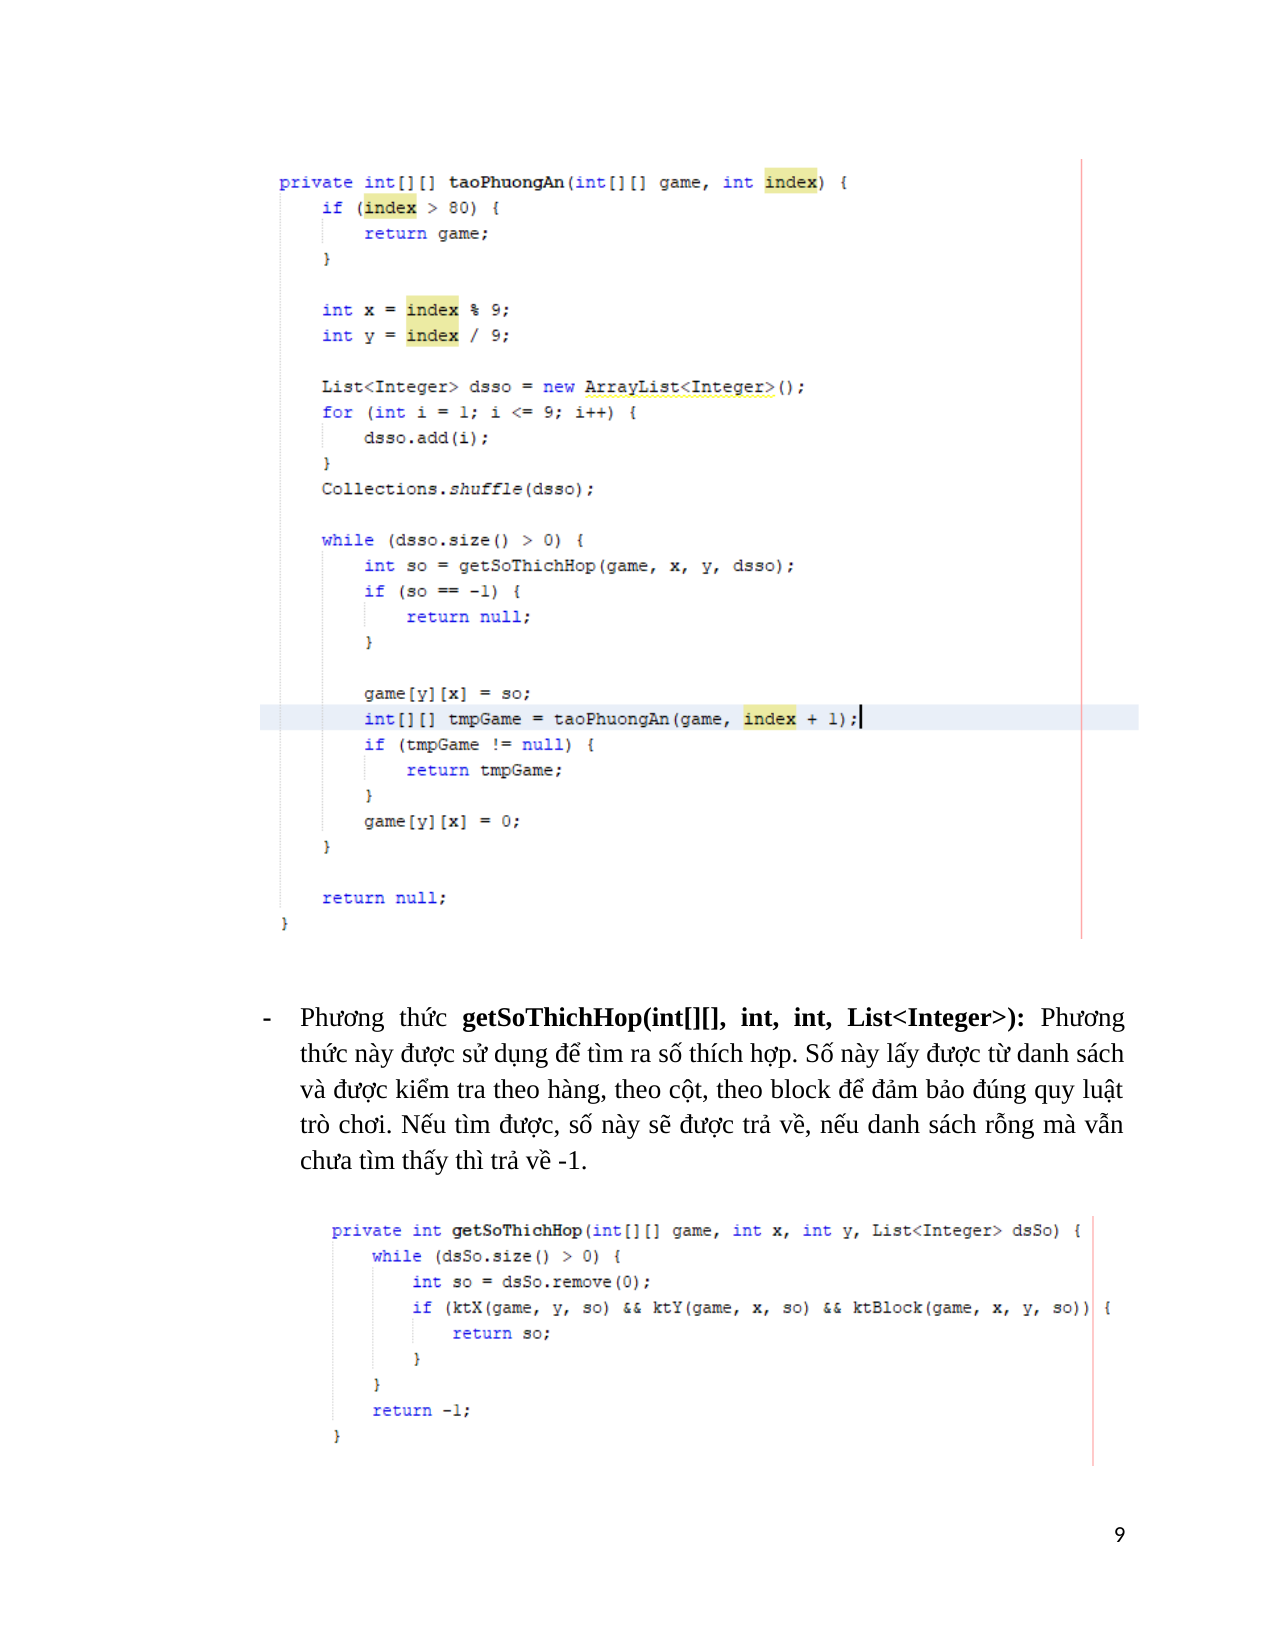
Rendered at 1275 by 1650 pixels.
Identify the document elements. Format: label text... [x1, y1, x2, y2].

picture [260, 159, 1139, 939]
list Phương thức getSoThichHop(int[][], int, int, List<Integer>): Phương thức này được sử dụng để tìm ra số thích hợp. Số này lấy được từ danh sách và được kiểm tra theo hàng, theo cột, theo block để đảm bảo đúng quy luật trò chơi. Nếu tìm được, số này sẽ được trả về, nếu danh sách rỗng mà vẫn chưa tìm thấy thì trả về -1. [262, 1001, 1125, 1175]
picture [296, 1216, 1150, 1466]
